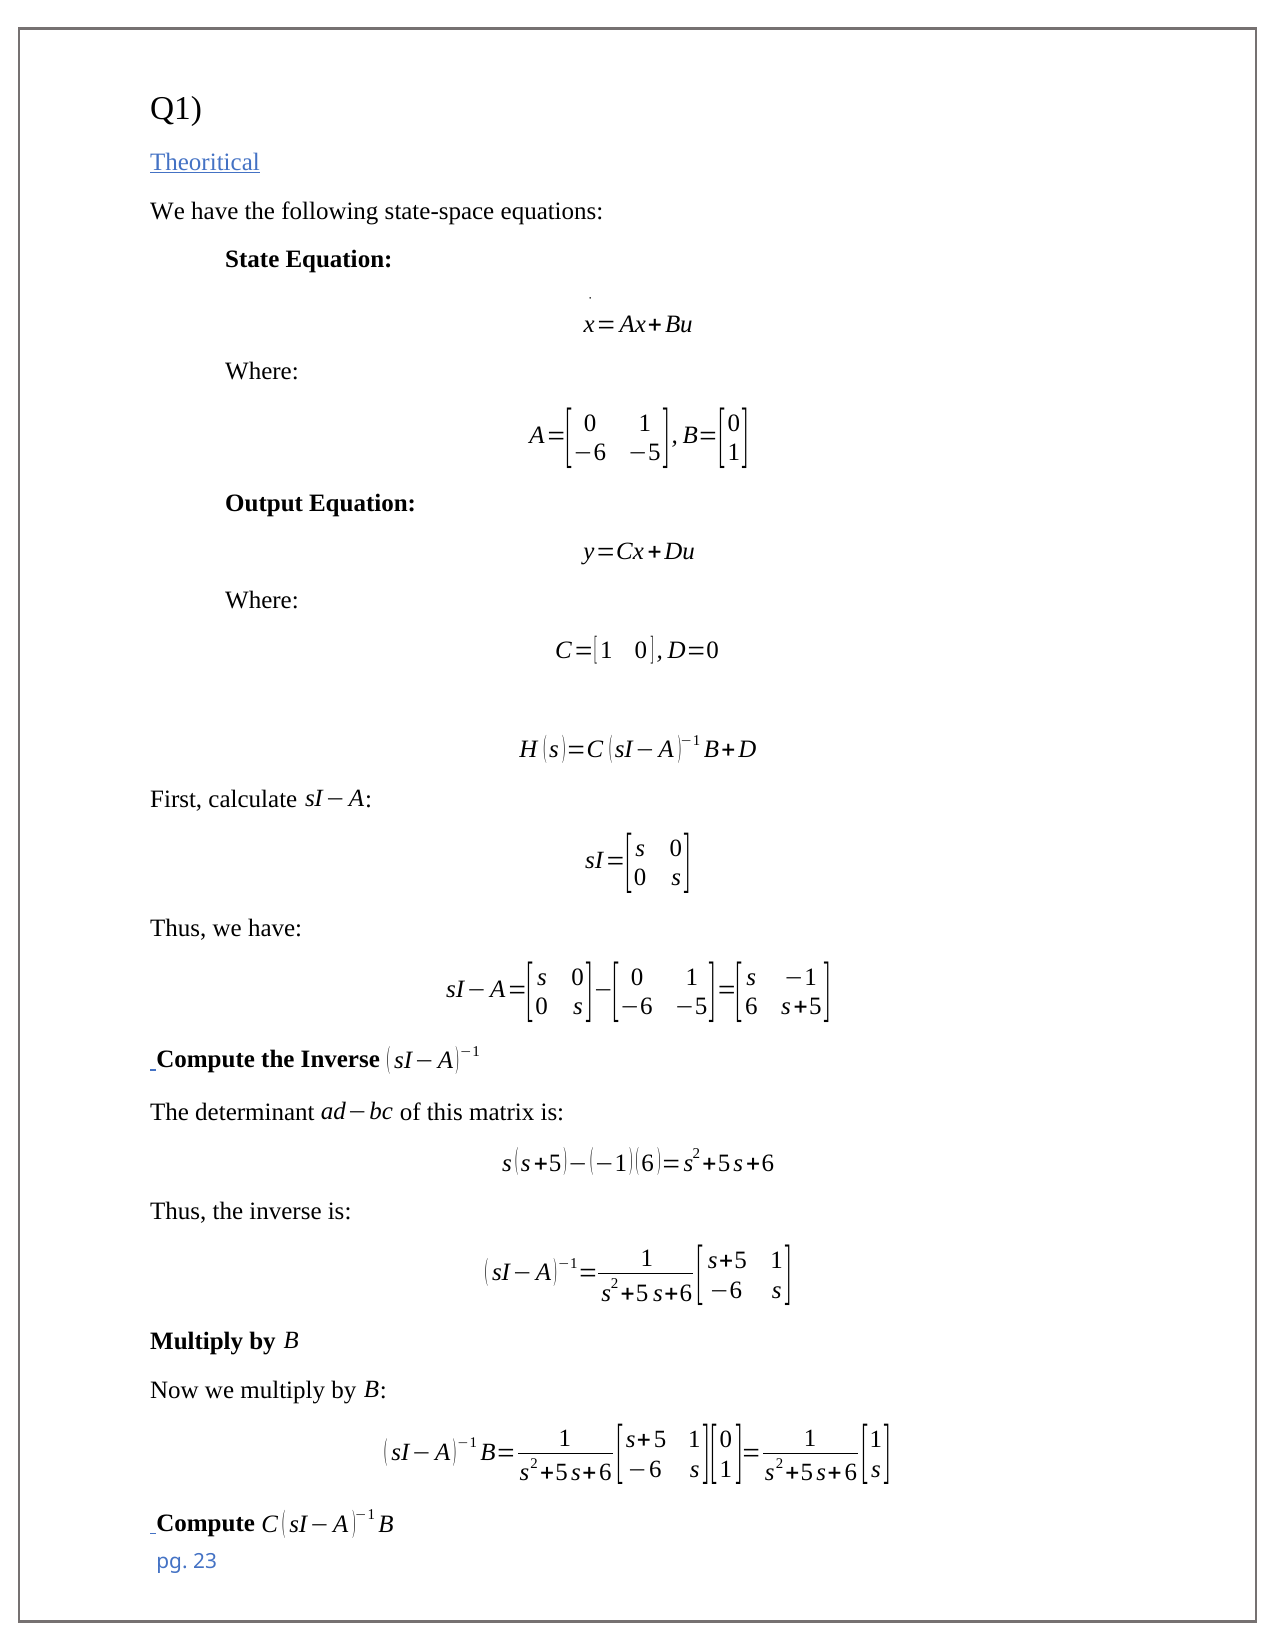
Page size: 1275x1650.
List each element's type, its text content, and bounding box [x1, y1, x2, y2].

subtitle Q1) [150, 89, 1125, 127]
subtitle Compute the Inverse [150, 1042, 1125, 1076]
text Now we multiply by : [150, 1376, 1125, 1404]
subtitle Theoritical [150, 147, 1125, 175]
subtitle Compute [150, 1505, 1125, 1539]
text State Equation: [225, 244, 1125, 273]
subtitle Multiply by [150, 1326, 1125, 1354]
text Where: [225, 356, 1125, 385]
text Output Equation: [225, 488, 1125, 517]
text We have the following state-space equations: [150, 196, 1125, 225]
text Thus, we have: [150, 913, 1125, 942]
text The determinant of this matrix is: [150, 1097, 1125, 1126]
text First, calculate : [150, 784, 1125, 812]
text Thus, the inverse is: [150, 1196, 1125, 1224]
text Where: [225, 585, 1125, 614]
